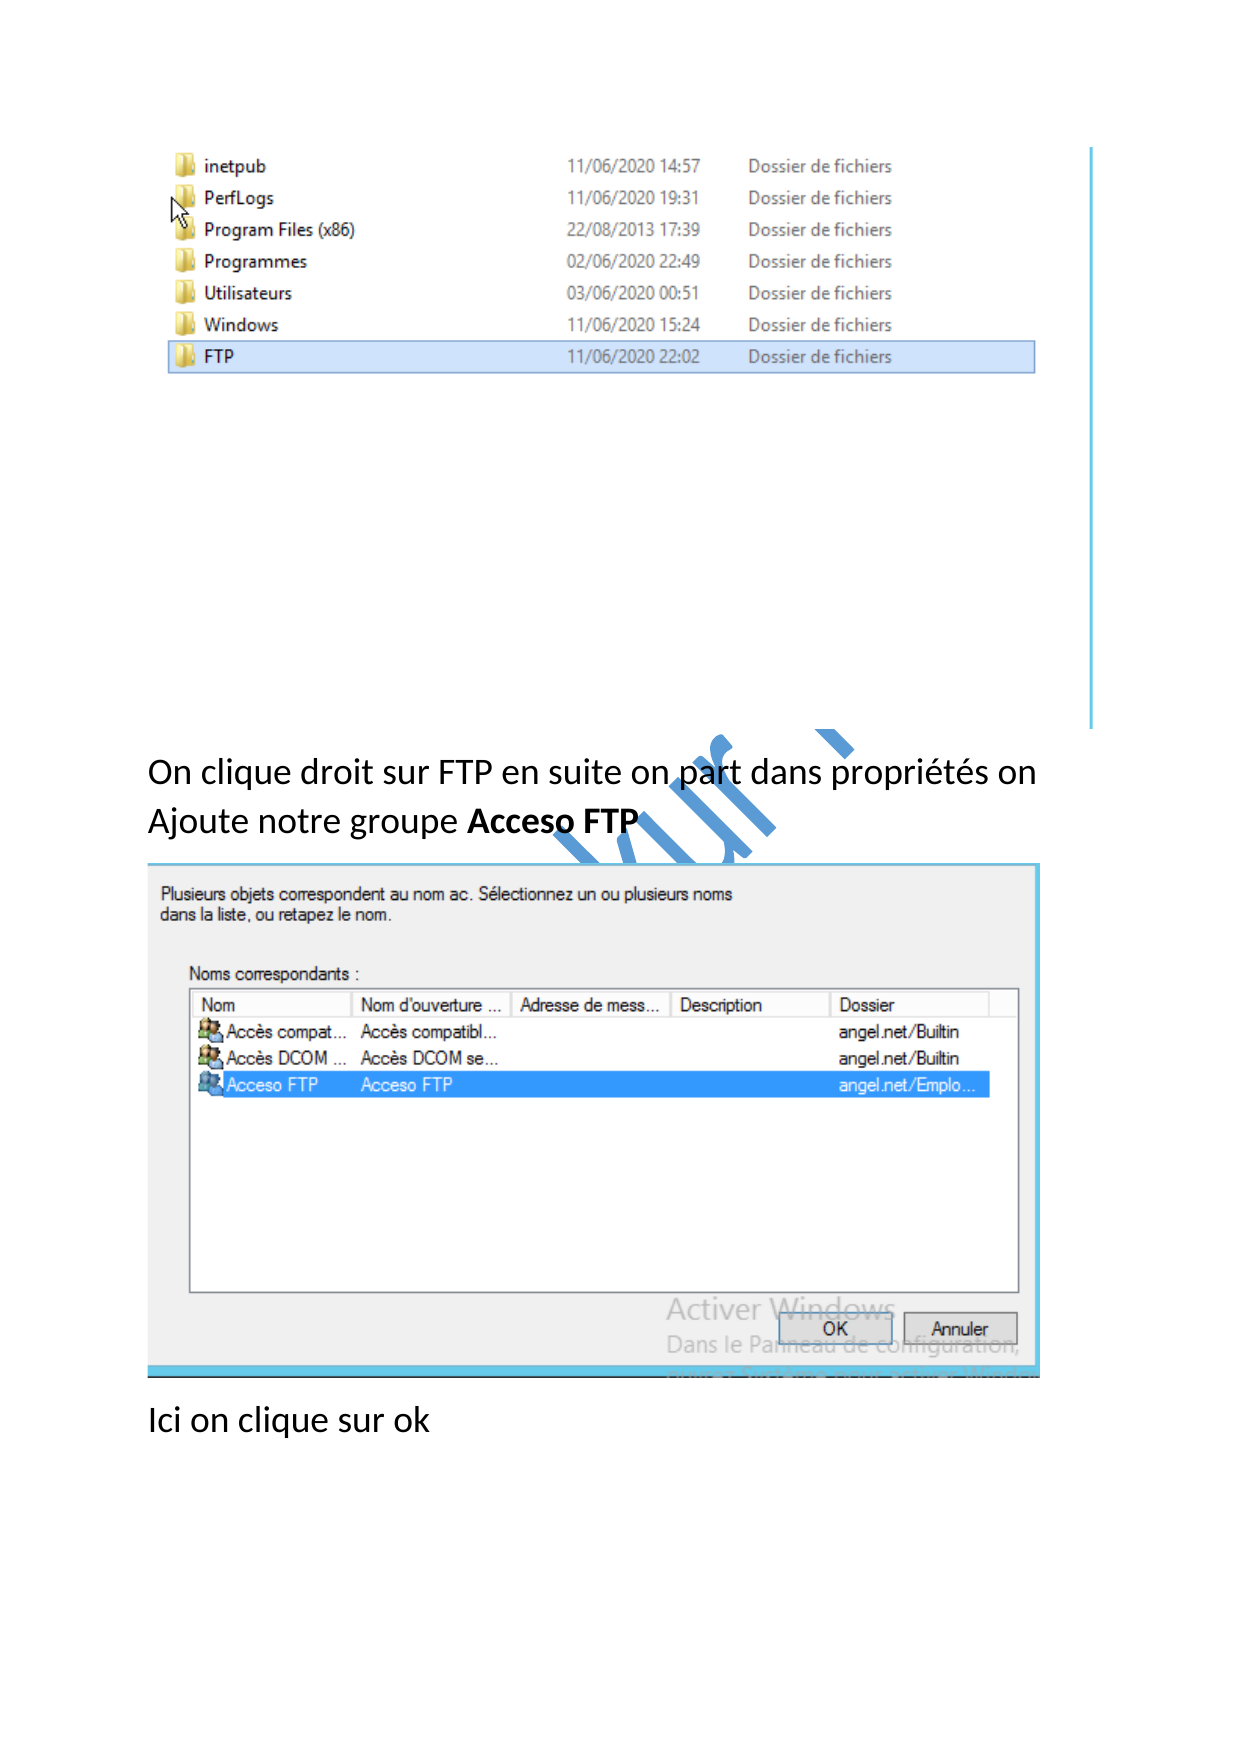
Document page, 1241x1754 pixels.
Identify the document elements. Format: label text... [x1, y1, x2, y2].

picture [147, 863, 1040, 1378]
picture [147, 147, 1093, 729]
text On clique droit sur FTP en suite on part dans propriétés on Ajoute notre groupe Acceso FTP [148, 748, 1093, 843]
text Ici on clique sur ok [148, 1396, 1093, 1442]
